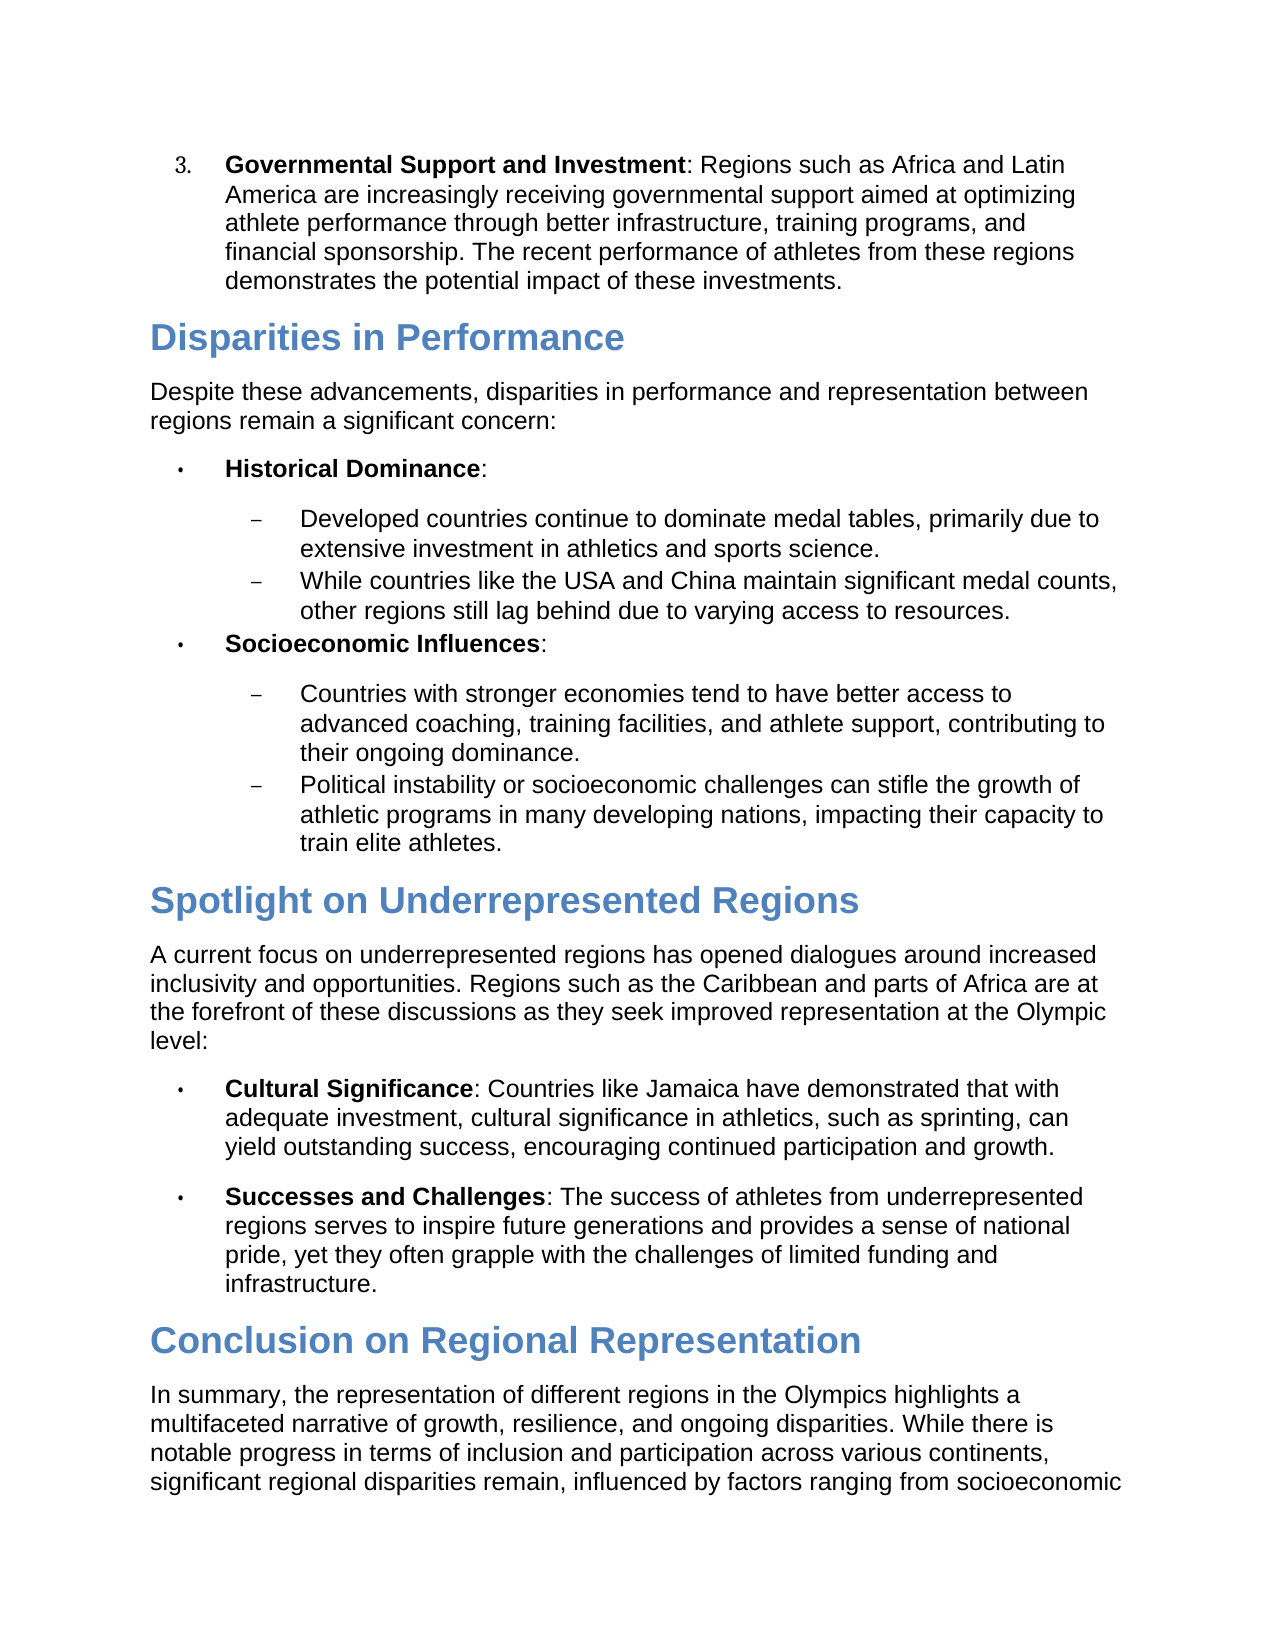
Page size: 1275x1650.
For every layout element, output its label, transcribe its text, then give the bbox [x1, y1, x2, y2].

list Developed countries continue to dominate medal tables, primarily due to extensive investment in athletics and sports science. [250, 504, 1125, 563]
list Cultural Significance: Countries like Jamaica have demonstrated that with adequate investment, cultural significance in athletics, such as sprinting, can yield outstanding success, encouraging continued participation and growth. [175, 1074, 1125, 1161]
list Historical Dominance: [175, 454, 1125, 483]
list Successes and Challenges: The success of athletes from underrepresented regions serves to inspire future generations and provides a sense of national pride, yet they often grapple with the challenges of limited funding and infrastructure. [175, 1182, 1125, 1298]
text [150, 1380, 1125, 1495]
text A current focus on underrepresented regions has opened dialogues around increased inclusivity and opportunities. Regions such as the Caribbean and parts of Africa are at the forefront of these discussions as they seek improved representation at the Olympic level: [150, 940, 1125, 1055]
list Socioeconomic Influences: [175, 628, 1125, 658]
list While countries like the USA and China maintain significant medal counts, other regions still lag behind due to varying access to resources. [250, 566, 1125, 625]
list Countries with stronger economies tend to have better access to advanced coaching, training facilities, and athlete support, contributing to their ongoing dominance. [250, 679, 1125, 766]
list Governmental Support and Investment: Regions such as Africa and Latin America are increasingly receiving governmental support aimed at optimizing athlete performance through better infrastructure, training programs, and financial sponsorship. The recent performance of athletes from these regions demonstrates the potential impact of these investments. [175, 150, 1125, 295]
list Political instability or socioeconomic challenges can stifle the growth of athletic programs in many developing nations, impacting their capacity to train elite athletes. [250, 770, 1125, 857]
subtitle Disparities in Performance [150, 316, 1125, 359]
text Despite these advancements, disparities in performance and representation between regions remain a significant concern: [150, 377, 1125, 435]
subtitle Conclusion on Regional Representation [150, 1318, 1125, 1362]
subtitle Spotlight on Underrepresented Regions [150, 878, 1125, 921]
